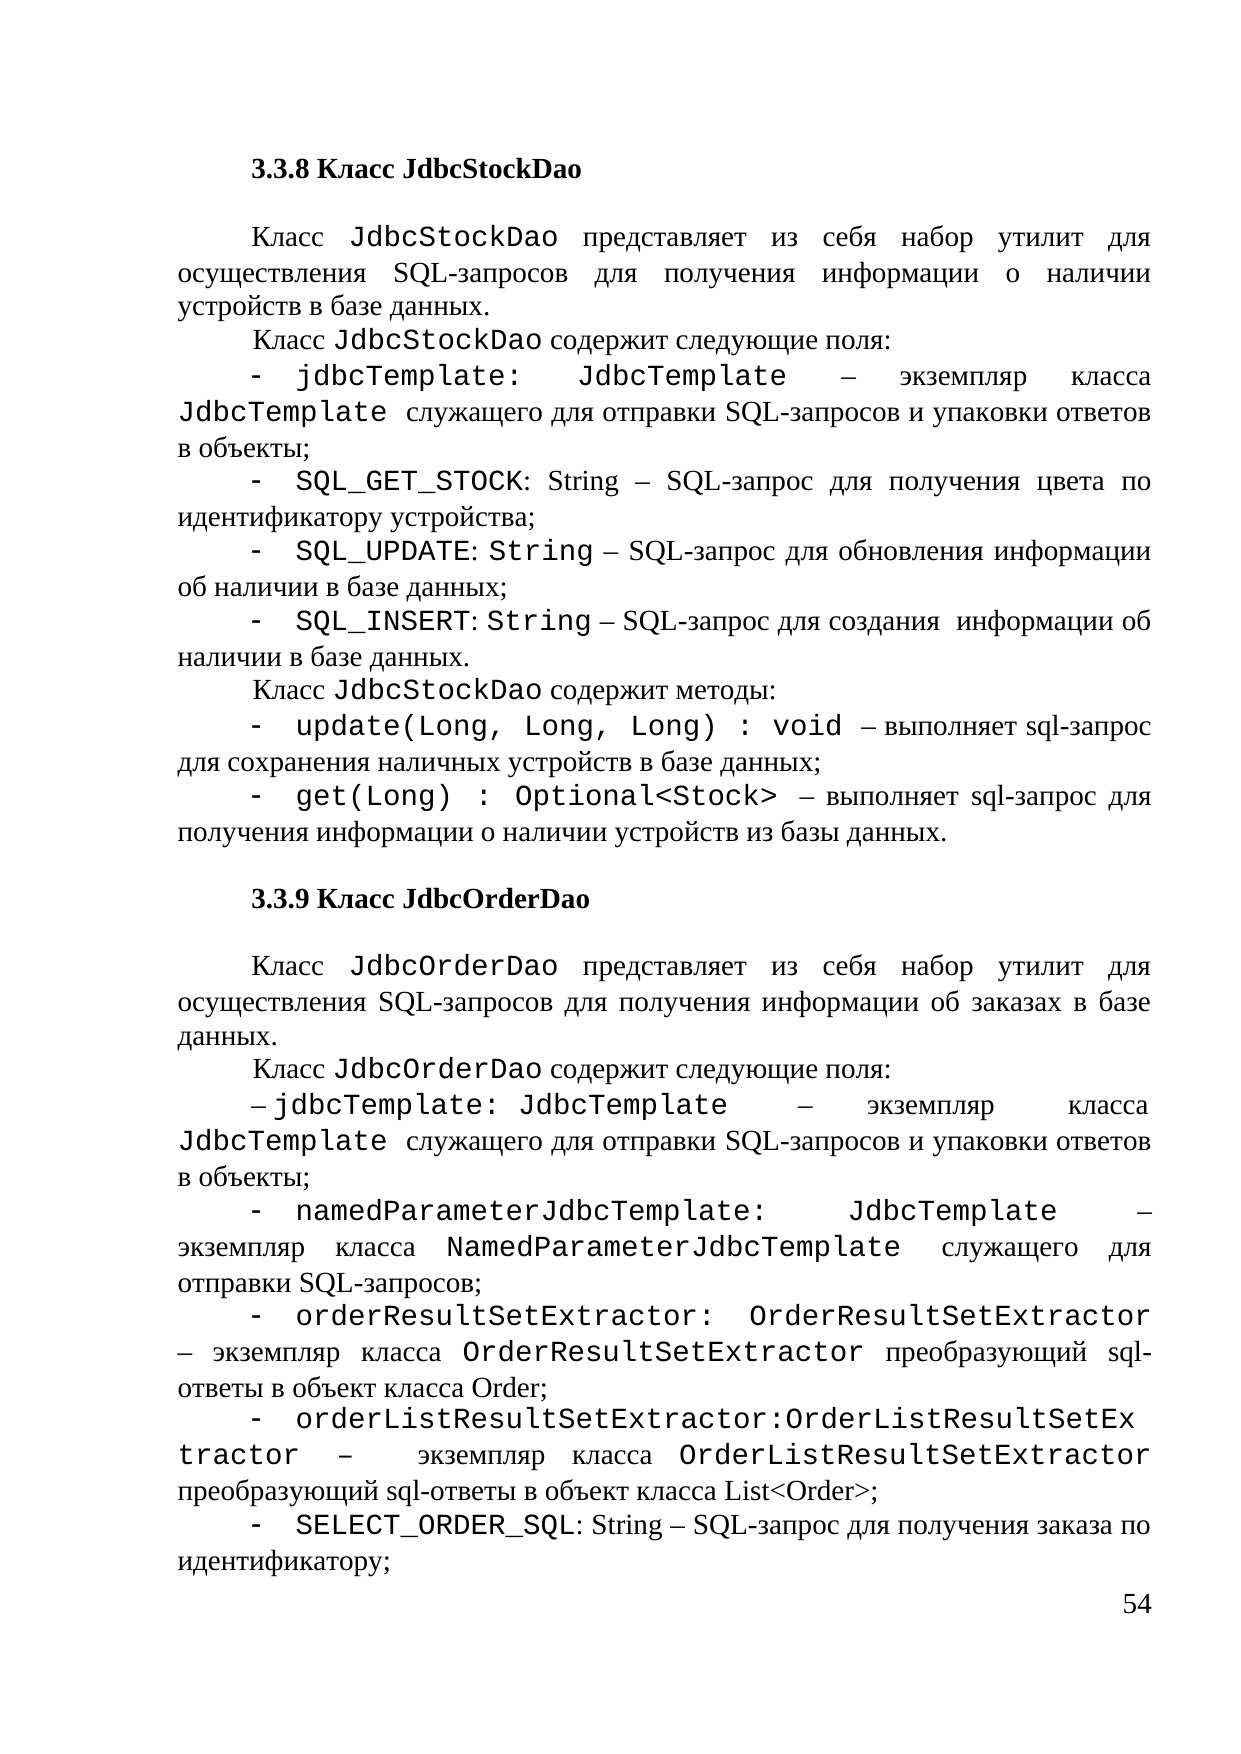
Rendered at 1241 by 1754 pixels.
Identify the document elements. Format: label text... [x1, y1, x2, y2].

list SQL_INSERT: String – SQL-запрос для создания информации об наличии в базе данных. [177, 603, 1152, 672]
list namedParameterJdbcTemplate: JdbcTemplate – экземпляр класса NamedParameterJdbcTemplate служащего для отправки SQL-запросов; [177, 1193, 1152, 1298]
list SELECT_ORDER_SQL: String – SQL-запрос для получения заказа по идентификатору; [177, 1507, 1152, 1576]
list get(Long) : Optional<Stock> – выполняет sql-запрос для получения информации о наличии устройств из базы данных. [177, 778, 1152, 847]
text Класс JdbcStockDao содержит методы: [177, 672, 1152, 708]
list orderListResultSetExtractor:OrderListResultSetExtractor – экземпляр класса OrderListResultSetExtractor преобразующий sql-ответы в объект класса List<Order>; [177, 1404, 1152, 1507]
text JdbcTemplate служащего для отправки SQL-запросов и упаковки ответов в объекты; [177, 1123, 1152, 1193]
list SQL_UPDATE: String – SQL-запрос для обновления информации об наличии в базе данных; [177, 533, 1152, 603]
list SQL_GET_STOCK: String – SQL-запрос для получения цвета по идентификатору устройства; [177, 463, 1152, 533]
text Класс JdbcOrderDao представляет из себя набор утилит для осуществления SQL-запросов для получения информации об заказах в базе данных. [177, 948, 1152, 1051]
text 3.3.9 Класс JdbcOrderDao [251, 881, 1152, 914]
text Класс JdbcStockDao представляет из себя набор утилит для осуществления SQL-запросов для получения информации о наличии устройств в базе данных. [177, 219, 1152, 322]
text Класс JdbcOrderDao содержит следующие поля: [177, 1051, 1152, 1087]
text – jdbcTemplate: JdbcTemplate – экземпляр класса [177, 1087, 1152, 1123]
list jdbcTemplate: JdbcTemplate – экземпляр класса JdbcTemplate служащего для отправки SQL-запросов и упаковки ответов в объекты; [177, 358, 1152, 463]
text Класс JdbcStockDao содержит следующие поля: [177, 322, 1152, 358]
text 3.3.8 Класс JdbcStockDao [251, 152, 1152, 185]
list orderResultSetExtractor: OrderResultSetExtractor – экземпляр класса OrderResultSetExtractor преобразующий sql-ответы в объект класса Order; [177, 1298, 1152, 1404]
list update(Long, Long, Long) : void – выполняет sql-запрос для сохранения наличных устройств в базе данных; [177, 708, 1152, 778]
